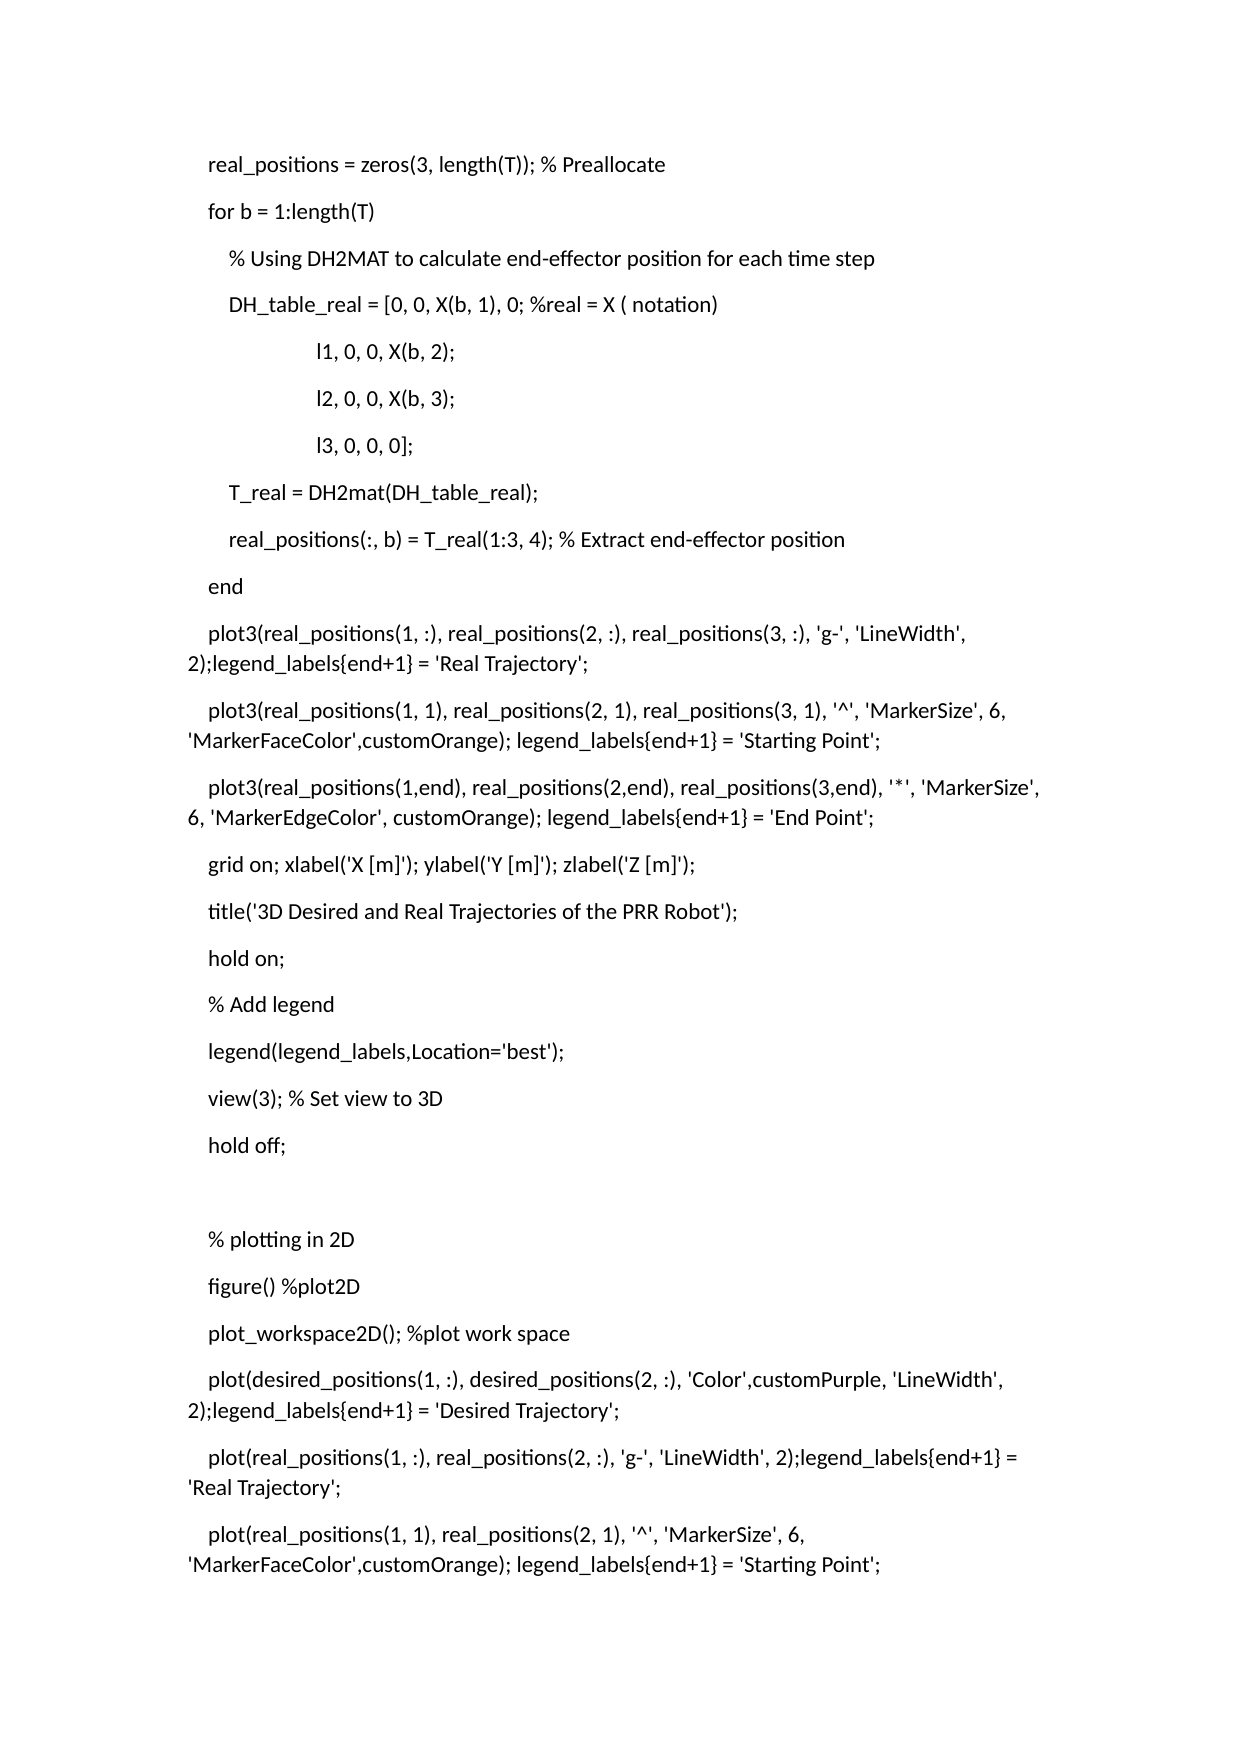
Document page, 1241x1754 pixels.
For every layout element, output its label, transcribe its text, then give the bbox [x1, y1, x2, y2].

text plot3(real_positions(1, :), real_positions(2, :), real_positions(3, :), 'g-', 'LineWidth', 2);legend_labels{end+1} = 'Real Trajectory'; [187, 619, 1053, 677]
text for b = 1:length(T) [187, 197, 1053, 225]
text l1, 0, 0, X(b, 2); [187, 337, 1053, 366]
text DH_table_real = [0, 0, X(b, 1), 0; %real = X ( notation) [187, 291, 1053, 319]
text plot(desired_positions(1, :), desired_positions(2, :), 'Color',customPurple, 'LineWidth', 2);legend_labels{end+1} = 'Desired Trajectory'; [187, 1366, 1053, 1424]
text % plotting in 2D [187, 1225, 1053, 1253]
text legend(legend_labels,Location='best'); [187, 1037, 1053, 1066]
text real_positions(:, b) = T_real(1:3, 4); % Extract end-effector position [187, 525, 1053, 553]
text plot(real_positions(1, 1), real_positions(2, 1), '^', 'MarkerSize', 6, 'MarkerFaceColor',customOrange); legend_labels{end+1} = 'Starting Point'; [187, 1520, 1053, 1578]
text real_positions = zeros(3, length(T)); % Preallocate [187, 150, 1053, 178]
text plot3(real_positions(1, 1), real_positions(2, 1), real_positions(3, 1), '^', 'MarkerSize', 6, 'MarkerFaceColor',customOrange); legend_labels{end+1} = 'Starting Point'; [187, 696, 1053, 754]
text title('3D Desired and Real Trajectories of the PRR Robot'); [187, 897, 1053, 925]
text T_real = DH2mat(DH_table_real); [187, 478, 1053, 506]
text l2, 0, 0, X(b, 3); [187, 384, 1053, 412]
text hold off; [187, 1131, 1053, 1159]
text % Add legend [187, 991, 1053, 1019]
text plot_workspace2D(); %plot work space [187, 1319, 1053, 1347]
text figure() %plot2D [187, 1272, 1053, 1300]
text hold on; [187, 944, 1053, 972]
text plot3(real_positions(1,end), real_positions(2,end), real_positions(3,end), '*', 'MarkerSize', 6, 'MarkerEdgeColor', customOrange); legend_labels{end+1} = 'End Point'; [187, 773, 1053, 831]
text grid on; xlabel('X [m]'); ylabel('Y [m]'); zlabel('Z [m]'); [187, 850, 1053, 878]
text l3, 0, 0, 0]; [187, 431, 1053, 459]
text view(3); % Set view to 3D [187, 1084, 1053, 1112]
text % Using DH2MAT to calculate end-effector position for each time step [187, 244, 1053, 272]
text plot(real_positions(1, :), real_positions(2, :), 'g-', 'LineWidth', 2);legend_labels{end+1} = 'Real Trajectory'; [187, 1443, 1053, 1501]
text end [187, 572, 1053, 600]
